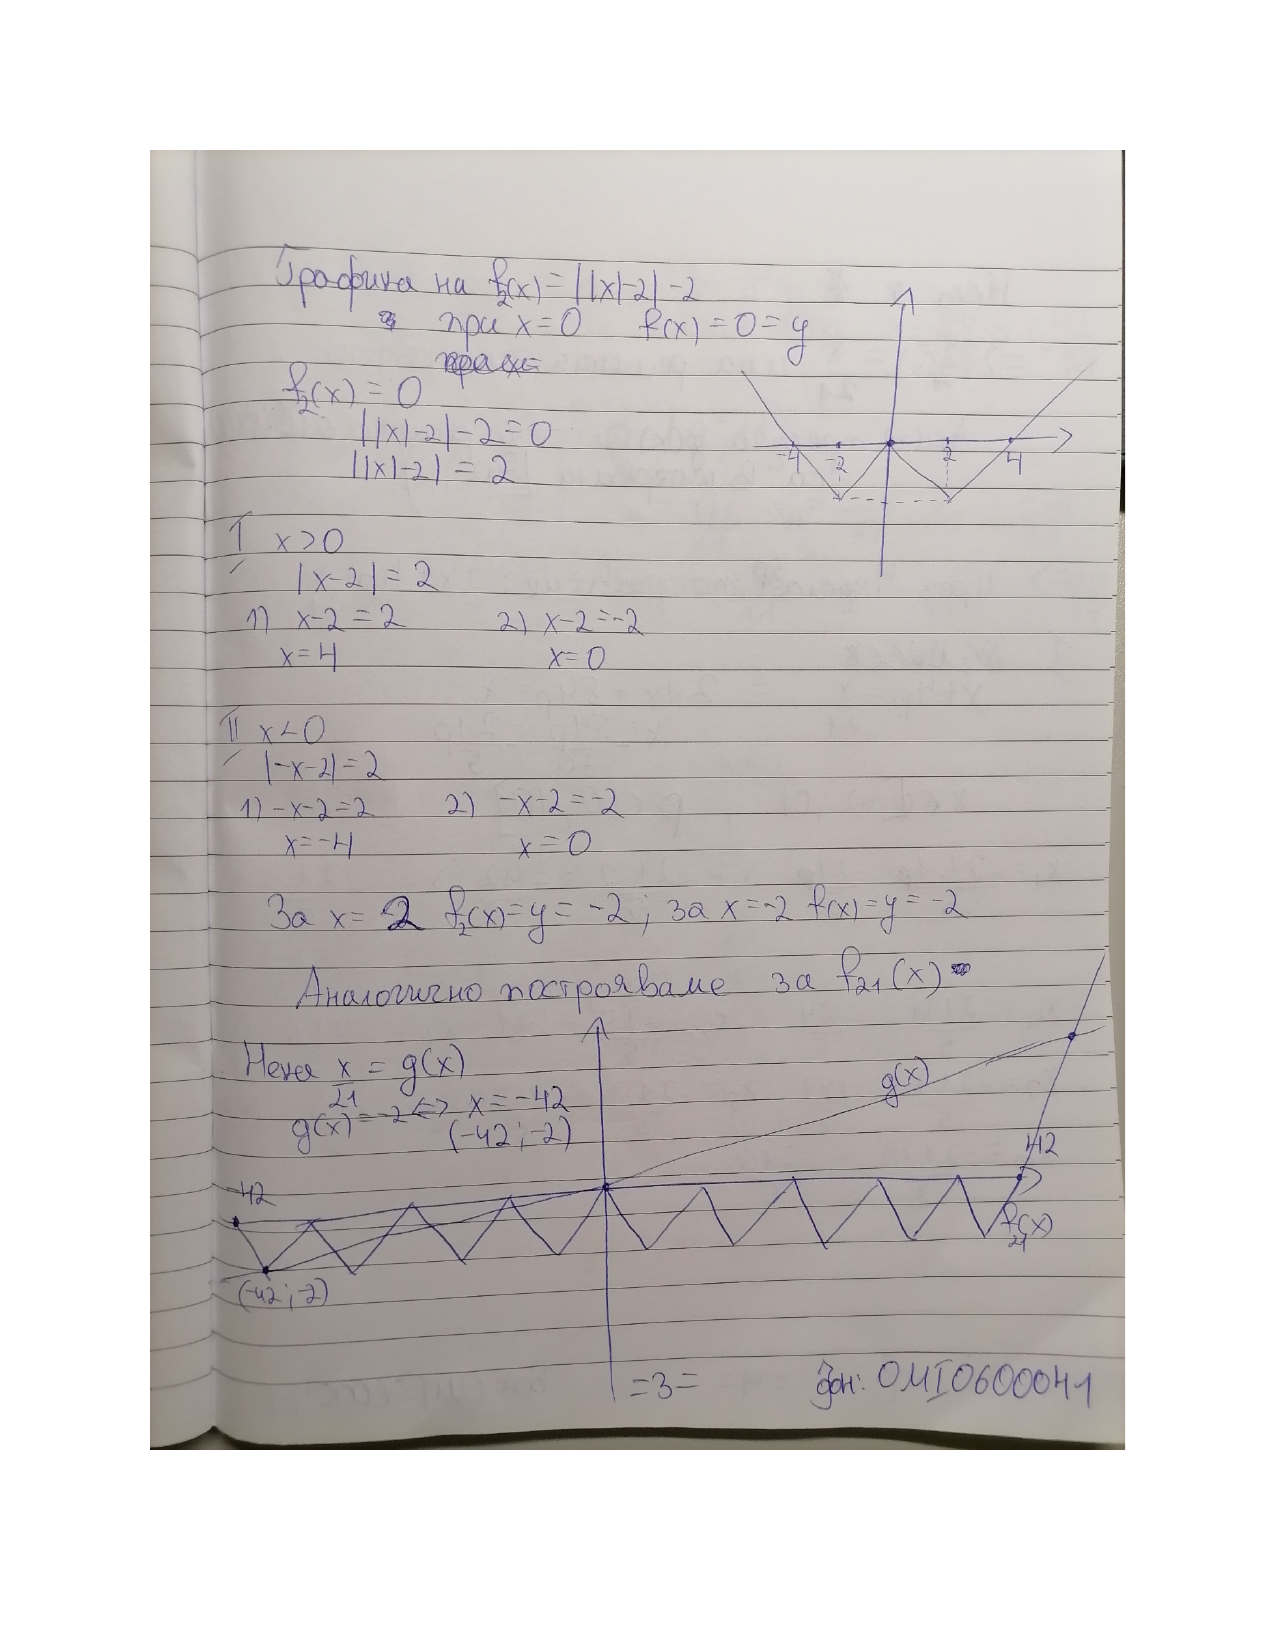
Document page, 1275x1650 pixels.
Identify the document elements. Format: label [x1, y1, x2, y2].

picture [150, 150, 1125, 1450]
